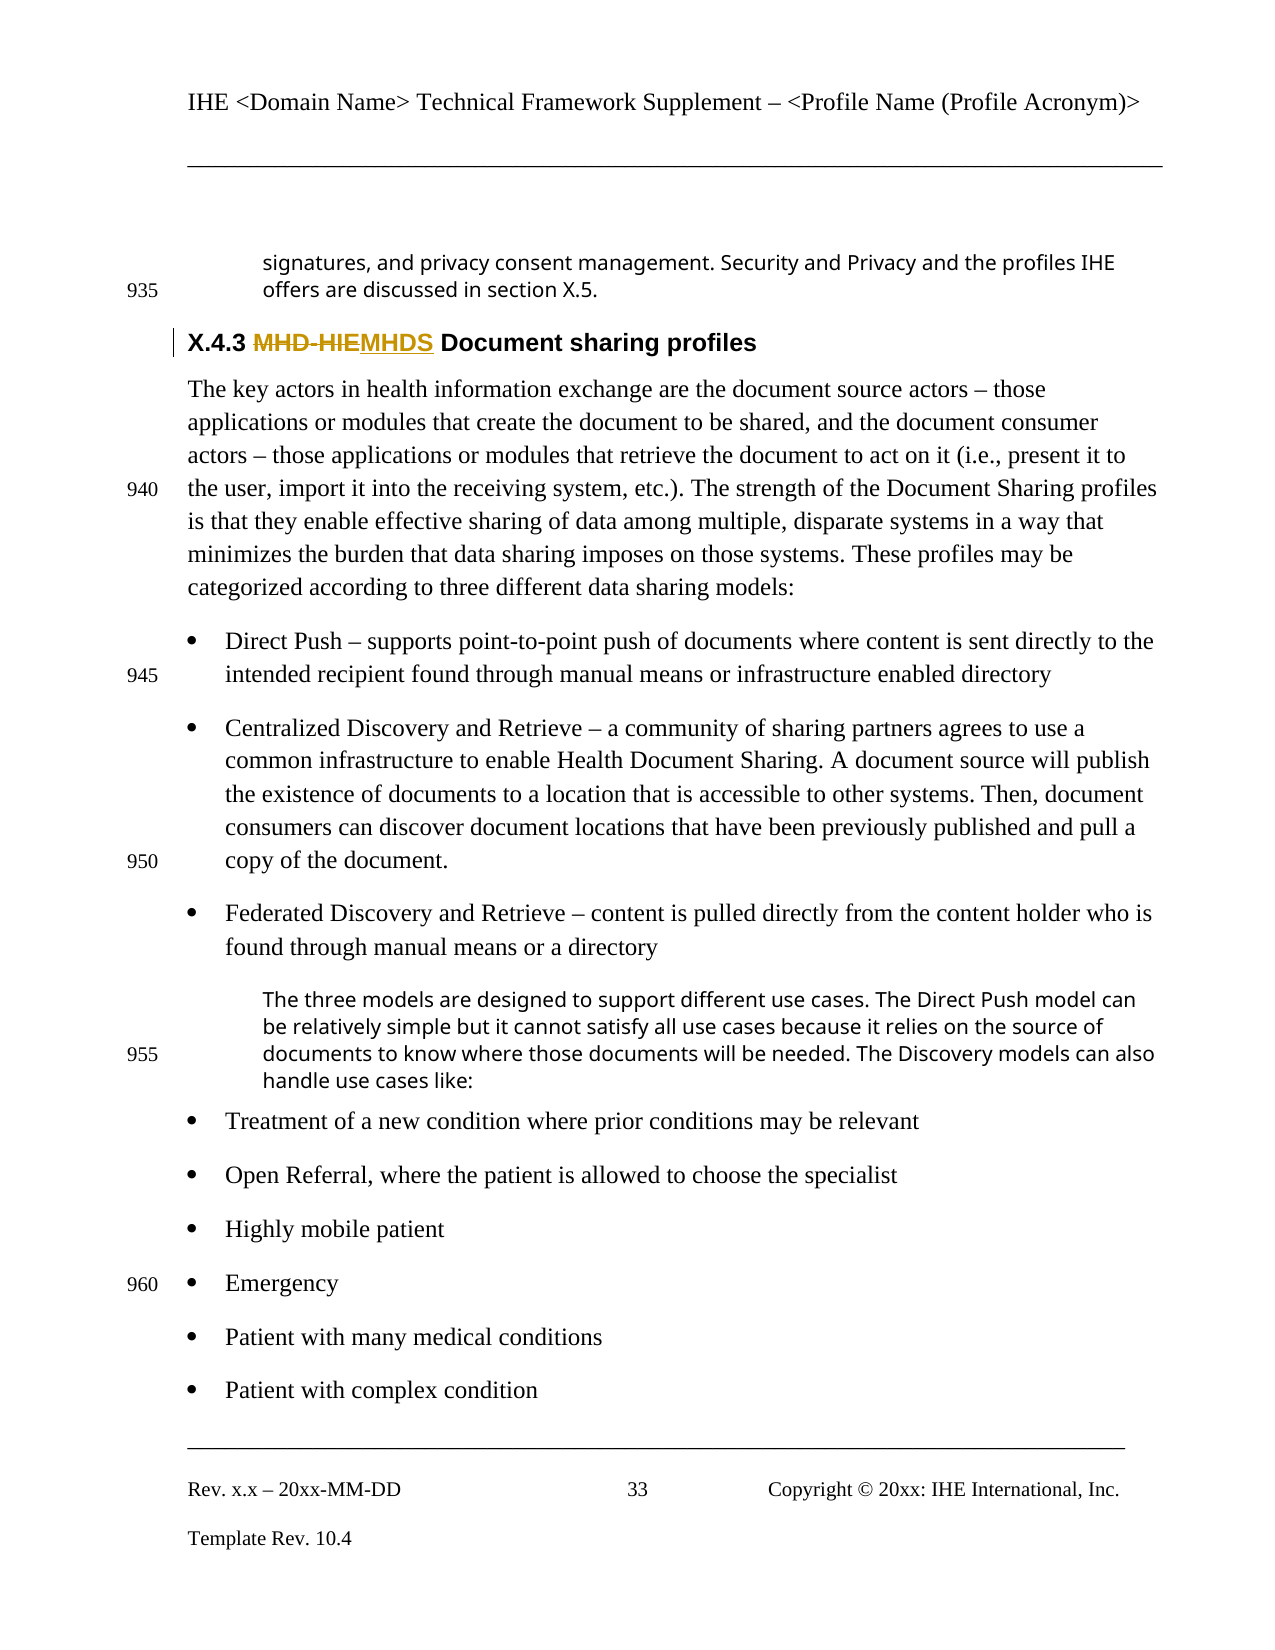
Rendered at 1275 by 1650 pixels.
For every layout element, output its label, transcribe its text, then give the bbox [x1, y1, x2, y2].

list Patient with many medical conditions [187, 1322, 1162, 1350]
subtitle X.4.3 Document sharing profiles [187, 328, 1162, 357]
list Open Referral, where the patient is allowed to choose the specialist [187, 1160, 1162, 1189]
list Federated Discovery and Retrieve – content is pulled directly from the content holder who is found through manual means or a directory [187, 898, 1162, 960]
text The three models are designed to support different use cases. The Direct Push model can be relatively simple but it cannot satisfy all use cases because it relies on the source of documents to know where those documents will be needed. The Discovery models can also handle use cases like: [262, 985, 1162, 1094]
list Centralized Discovery and Retrieve – a community of sharing partners agrees to use a common infrastructure to enable Health Document Sharing. A document source will publish the existence of documents to a location that is accessible to other systems. Then, document consumers can discover document locations that have been previously published and pull a copy of the document. [187, 713, 1162, 873]
list Treatment of a new condition where prior conditions may be relevant [187, 1106, 1162, 1135]
list Direct Push – supports point-to-point push of documents where content is sent directly to the intended recipient found through manual means or infrastructure enabled directory [187, 626, 1162, 687]
list Emergency [187, 1268, 1162, 1297]
list Patient with complex condition [187, 1376, 1162, 1404]
list Highly mobile patient [187, 1214, 1162, 1243]
text The key actors in health information exchange are the document source actors – those applications or modules that create the document to be shared, and the document consumer actors – those applications or modules that retrieve the document to act on it (i.e., present it to the user, import it into the receiving system, etc.). The strength of the Document Sharing profiles is that they enable effective sharing of data among multiple, disparate systems in a way that minimizes the burden that data sharing imposes on those systems. These profiles may be categorized according to three different data sharing models: [187, 374, 1162, 601]
